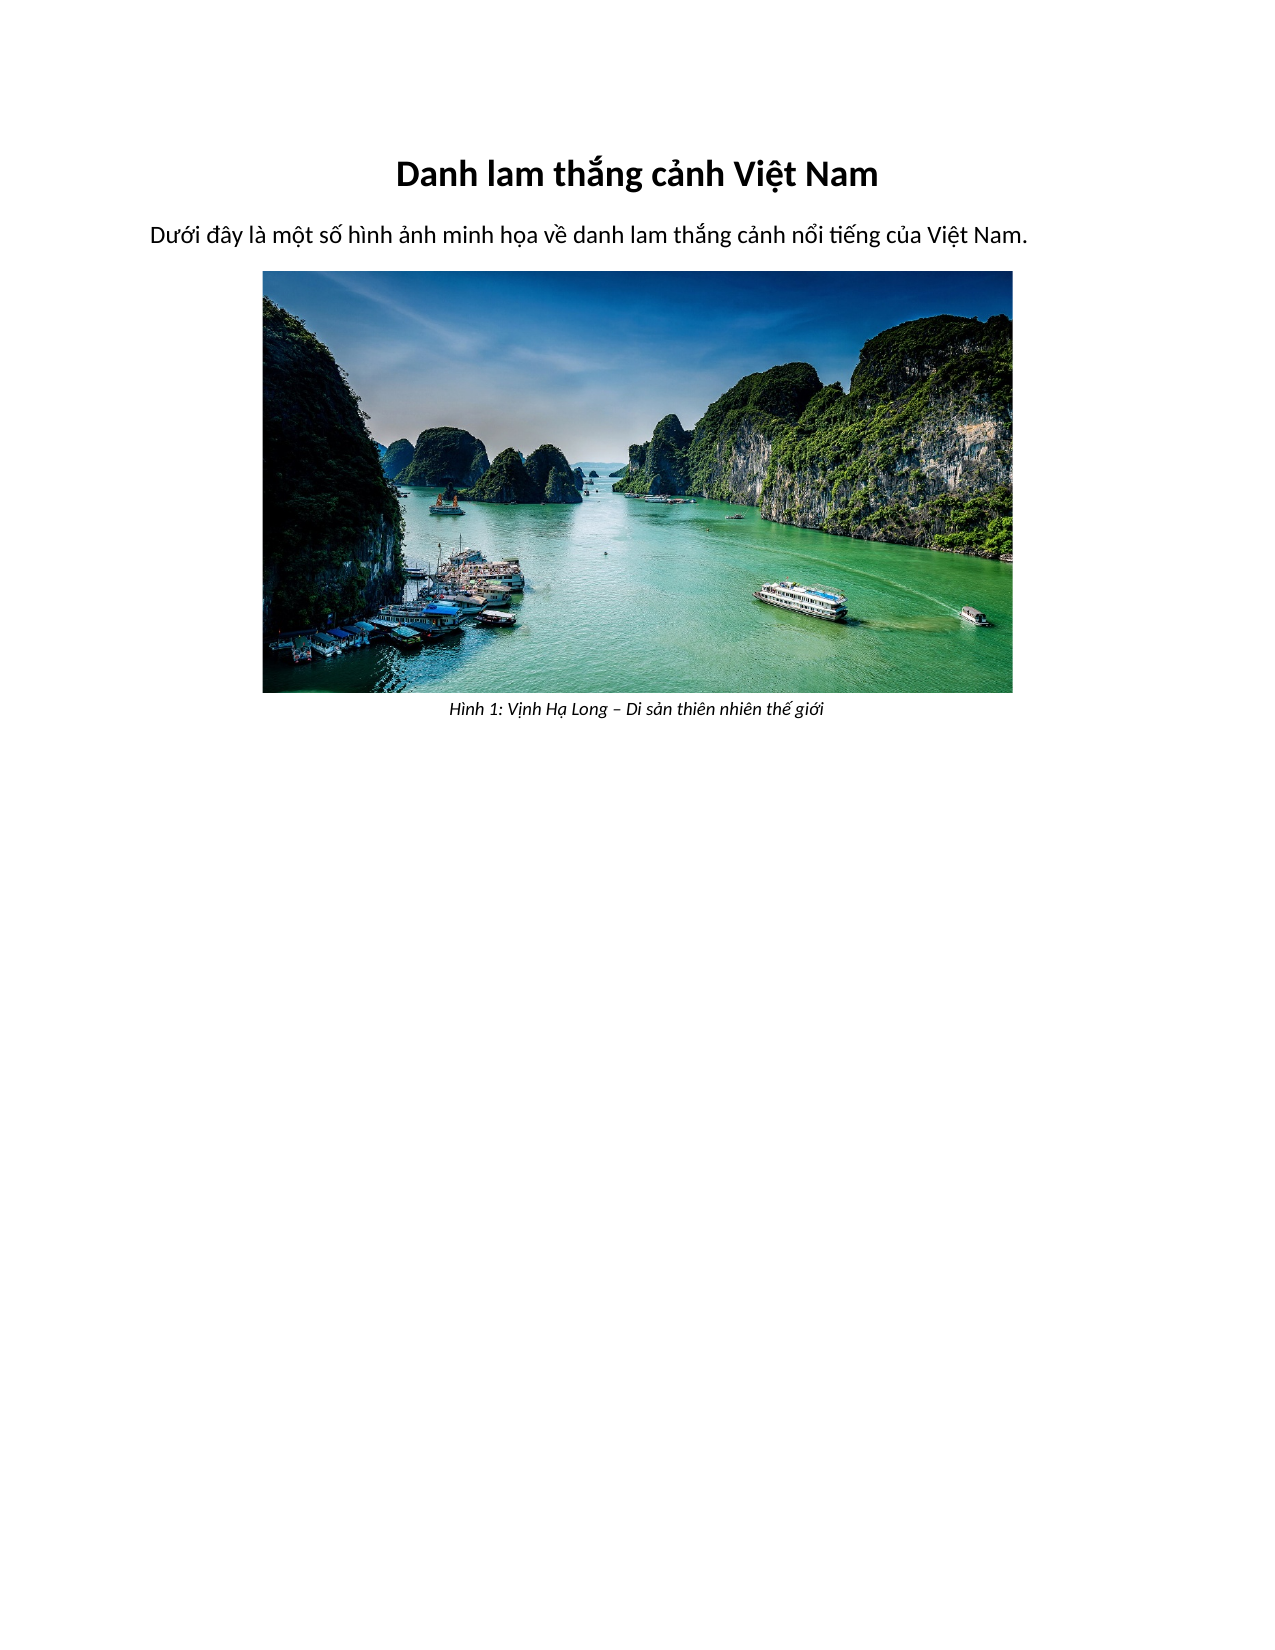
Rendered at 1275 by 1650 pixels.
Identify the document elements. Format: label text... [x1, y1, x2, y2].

picture [262, 271, 1013, 693]
text Dưới đây là một số hình ảnh minh họa về danh lam thắng cảnh nổi tiếng của Việt Nam. [150, 219, 1125, 250]
text Hình 1: Vịnh Hạ Long – Di sản thiên nhiên thế giới [150, 697, 1125, 720]
text Danh lam thắng cảnh Việt Nam [150, 150, 1125, 196]
